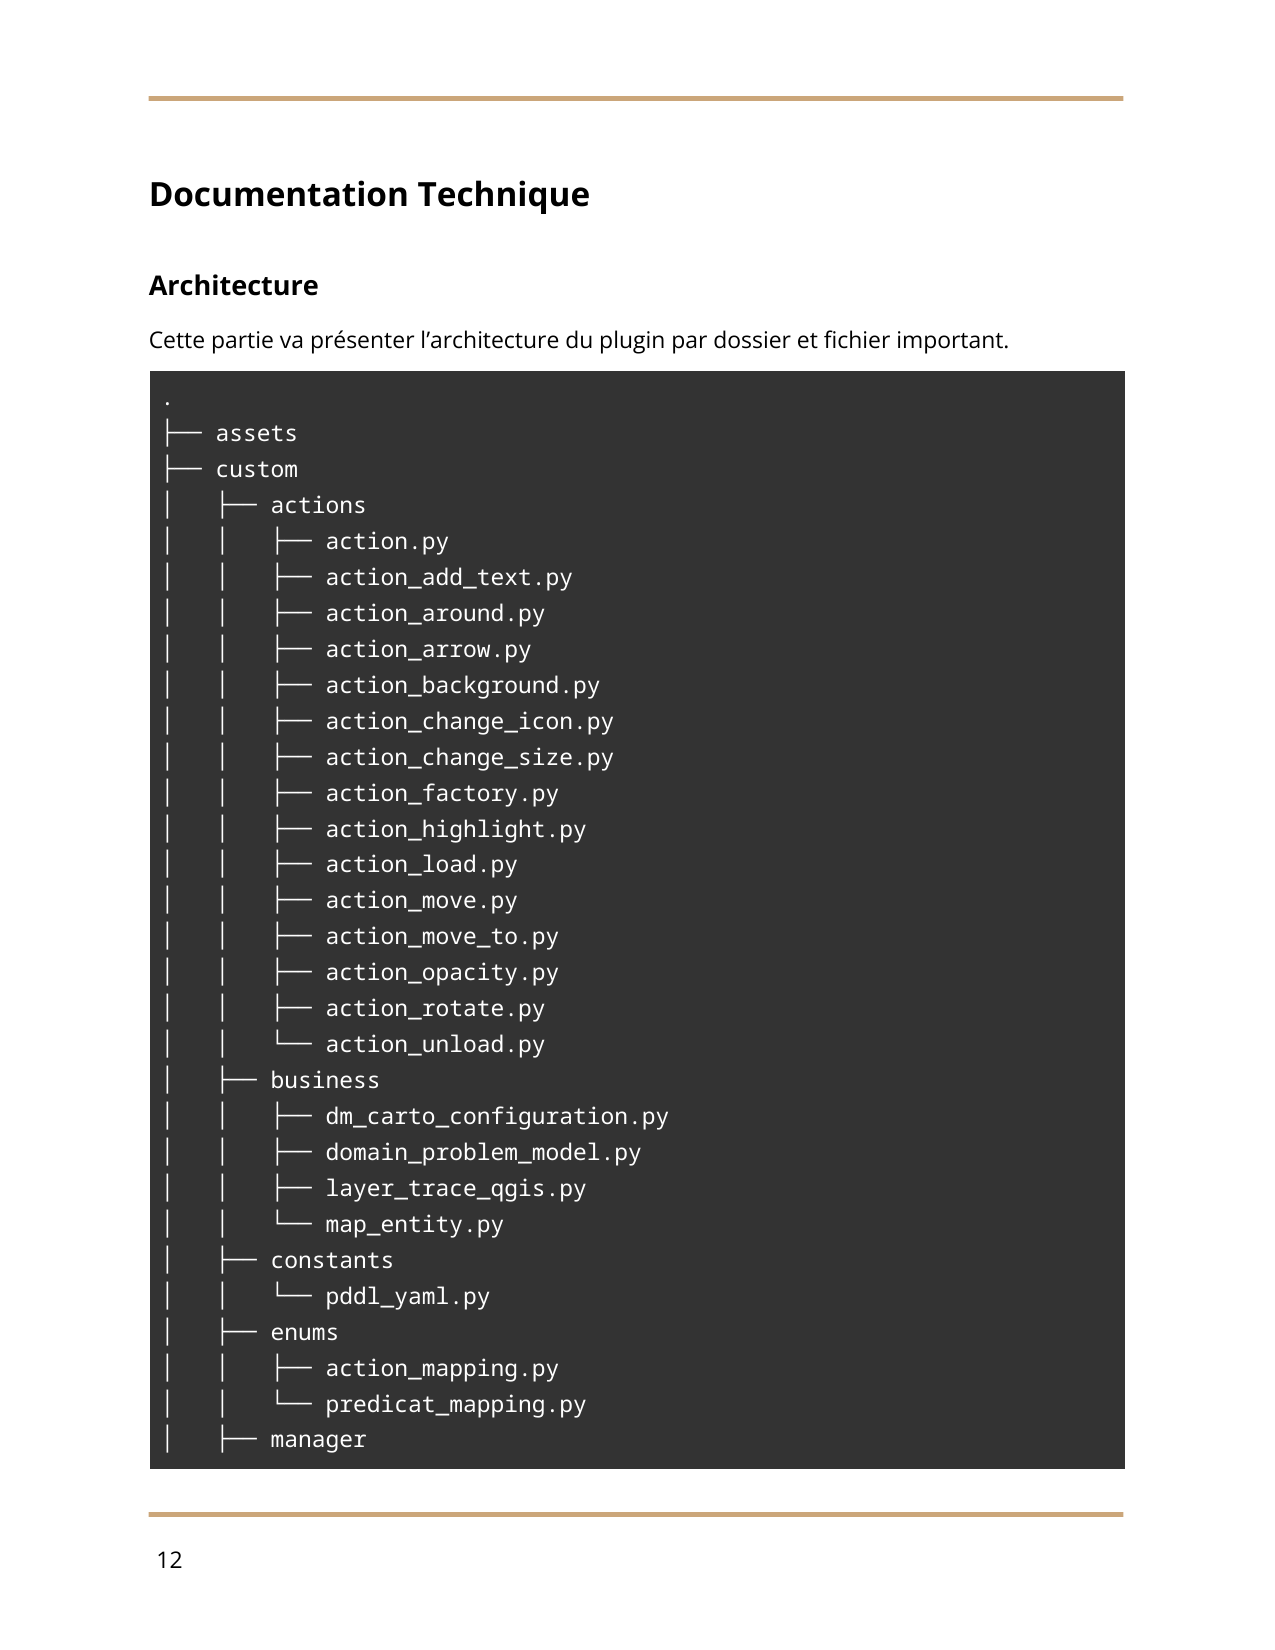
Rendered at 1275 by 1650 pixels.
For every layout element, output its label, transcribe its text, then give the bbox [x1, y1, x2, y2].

picture [148, 96, 1124, 101]
subtitle Architecture [148, 266, 939, 303]
subtitle Documentation Technique [148, 171, 1125, 216]
picture [148, 1512, 1124, 1517]
text Cette partie va présenter l’architecture du plugin par dossier et fichier important. [148, 324, 1125, 355]
